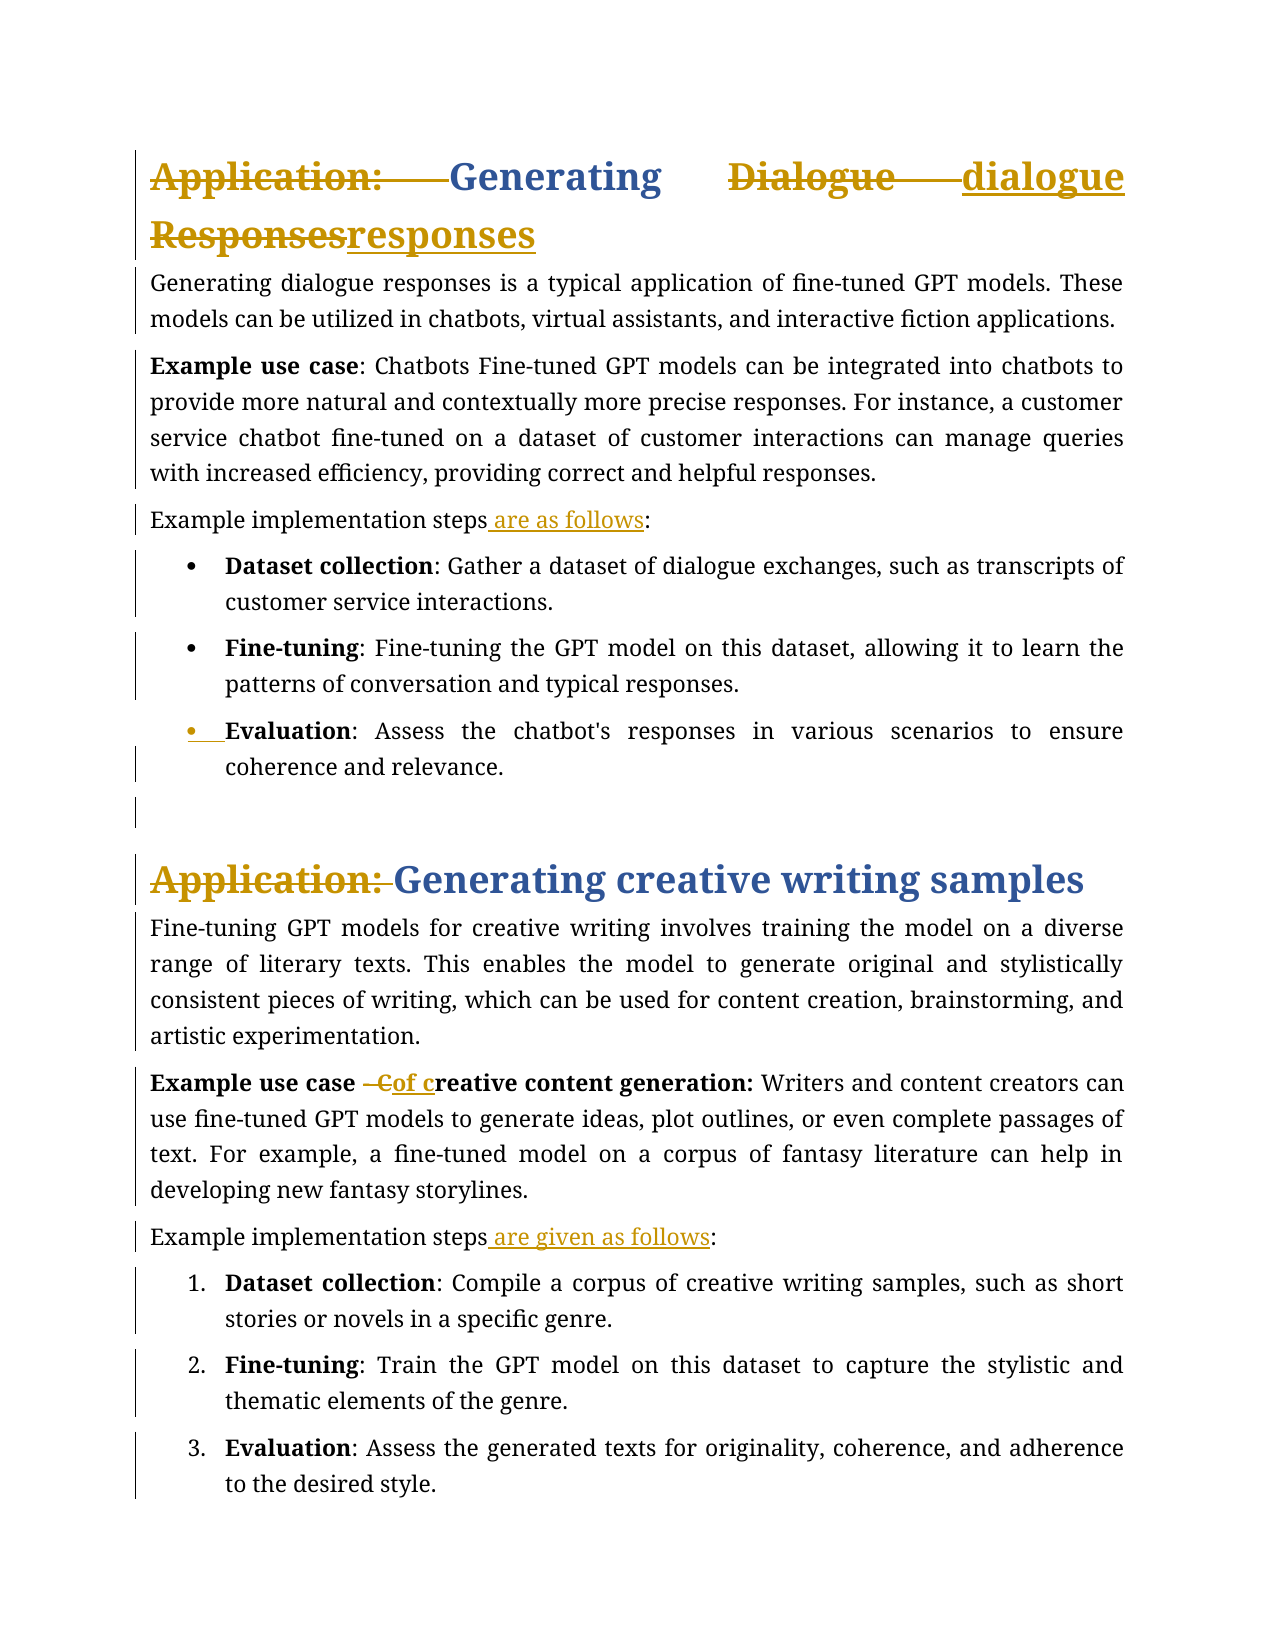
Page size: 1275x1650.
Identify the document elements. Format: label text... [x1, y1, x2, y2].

text Generating dialogue responses is a typical application of fine-tuned GPT models. These models can be utilized in chatbots, virtual assistants, and interactive fiction applications. [150, 267, 1125, 334]
subtitle Generating creative writing samples [150, 854, 1125, 905]
list Dataset collection: Compile a corpus of creative writing samples, such as short stories or novels in a specific genre. [187, 1267, 1125, 1334]
text Fine-tuning GPT models for creative writing involves training the model on a diverse range of literary texts. This enables the model to generate original and stylistically consistent pieces of writing, which can be used for content creation, brainstorming, and artistic experimentation. [150, 912, 1125, 1051]
text Example implementation steps: [150, 1221, 1125, 1252]
list Evaluation: Assess the chatbot's responses in various scenarios to ensure coherence and relevance. [187, 715, 1125, 782]
text Example use case reative content generation: Writers and content creators can use fine-tuned GPT models to generate ideas, plot outlines, or even complete passages of text. For example, a fine-tuned model on a corpus of fantasy literature can help in developing new fantasy storylines. [150, 1067, 1125, 1206]
list Dataset collection: Gather a dataset of dialogue exchanges, such as transcripts of customer service interactions. [187, 550, 1125, 617]
list Evaluation: Assess the generated texts for originality, coherence, and adherence to the desired style. [187, 1432, 1125, 1499]
text Example use case: Chatbots Fine-tuned GPT models can be integrated into chatbots to provide more natural and contextually more precise responses. For instance, a customer service chatbot fine-tuned on a dataset of customer interactions can manage queries with increased efficiency, providing correct and helpful responses. [150, 349, 1125, 489]
list Fine-tuning: Fine-tuning the GPT model on this dataset, allowing it to learn the patterns of conversation and typical responses. [187, 632, 1125, 699]
list Fine-tuning: Train the GPT model on this dataset to capture the stylistic and thematic elements of the genre. [187, 1349, 1125, 1417]
text Example implementation steps: [150, 504, 1125, 535]
subtitle Generating [150, 150, 1125, 260]
